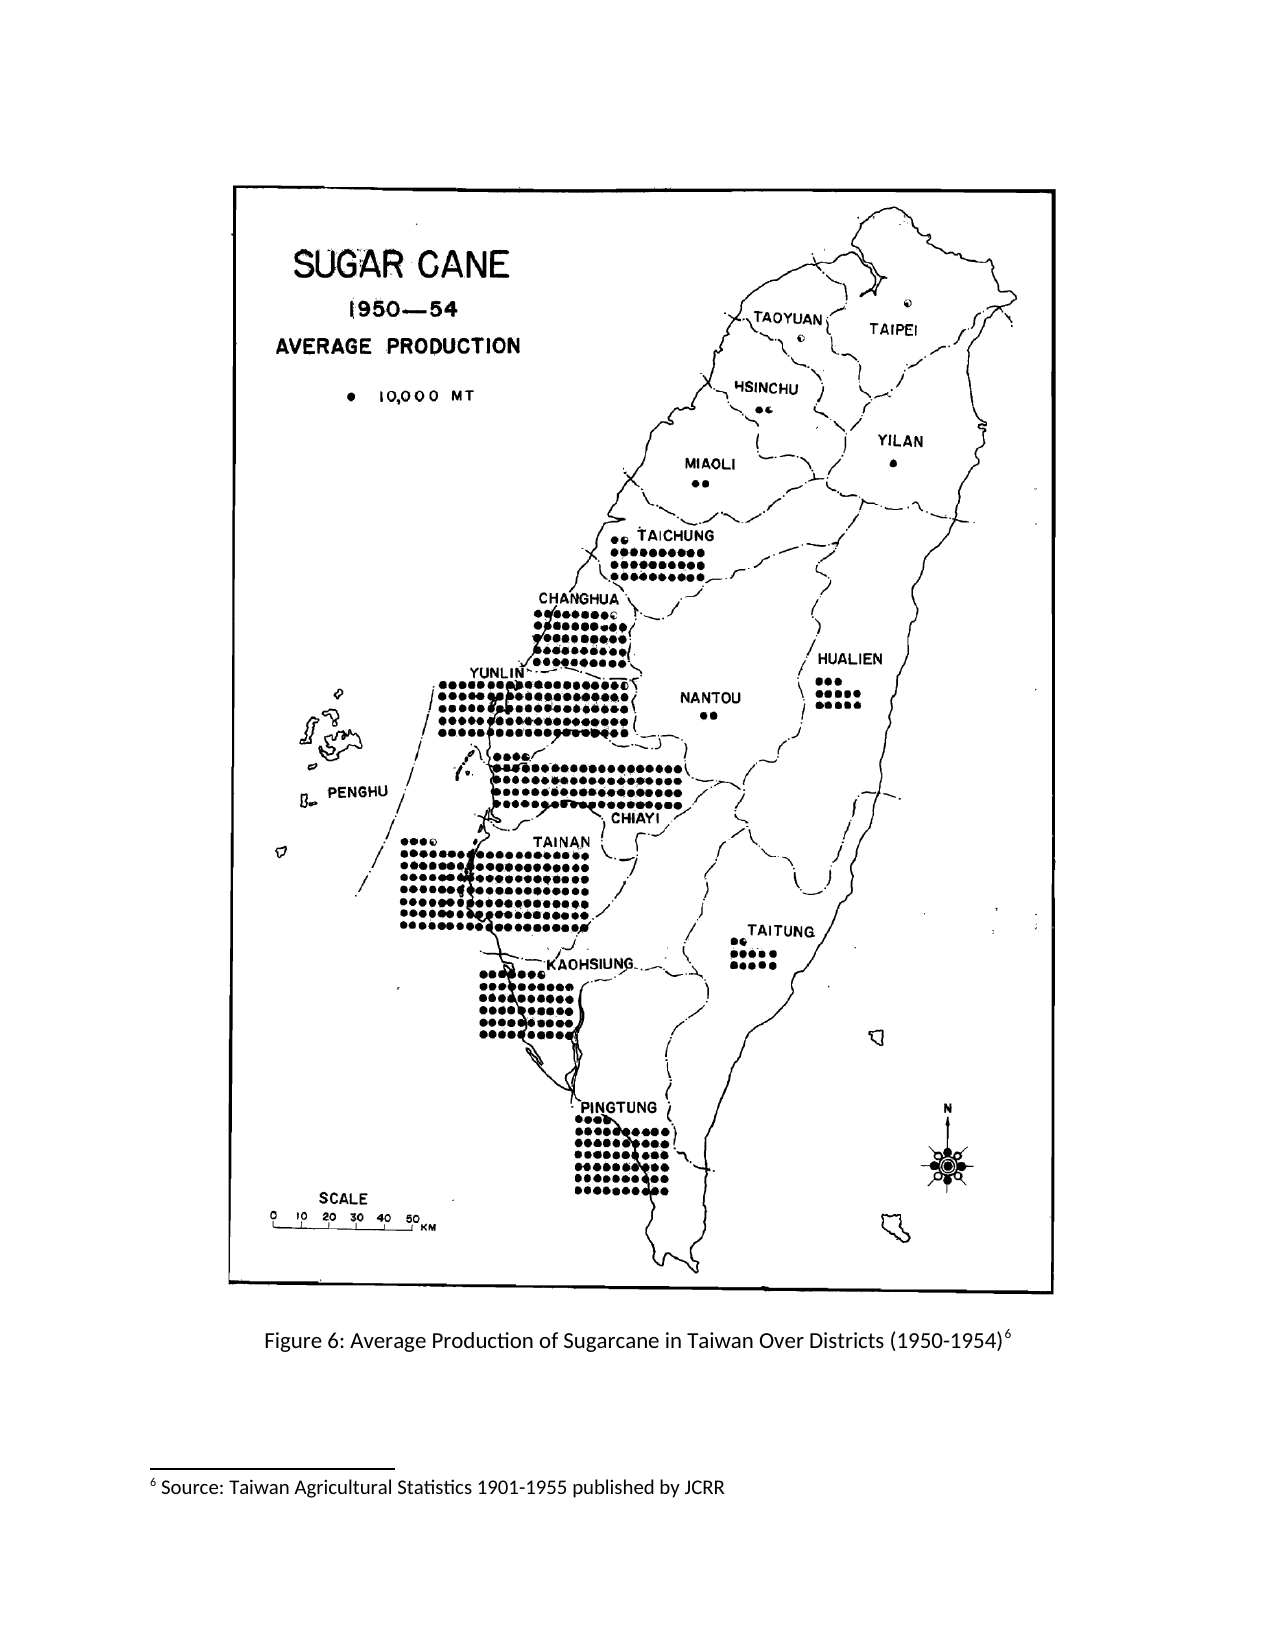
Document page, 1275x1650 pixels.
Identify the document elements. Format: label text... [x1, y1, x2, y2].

picture [228, 179, 1067, 1305]
